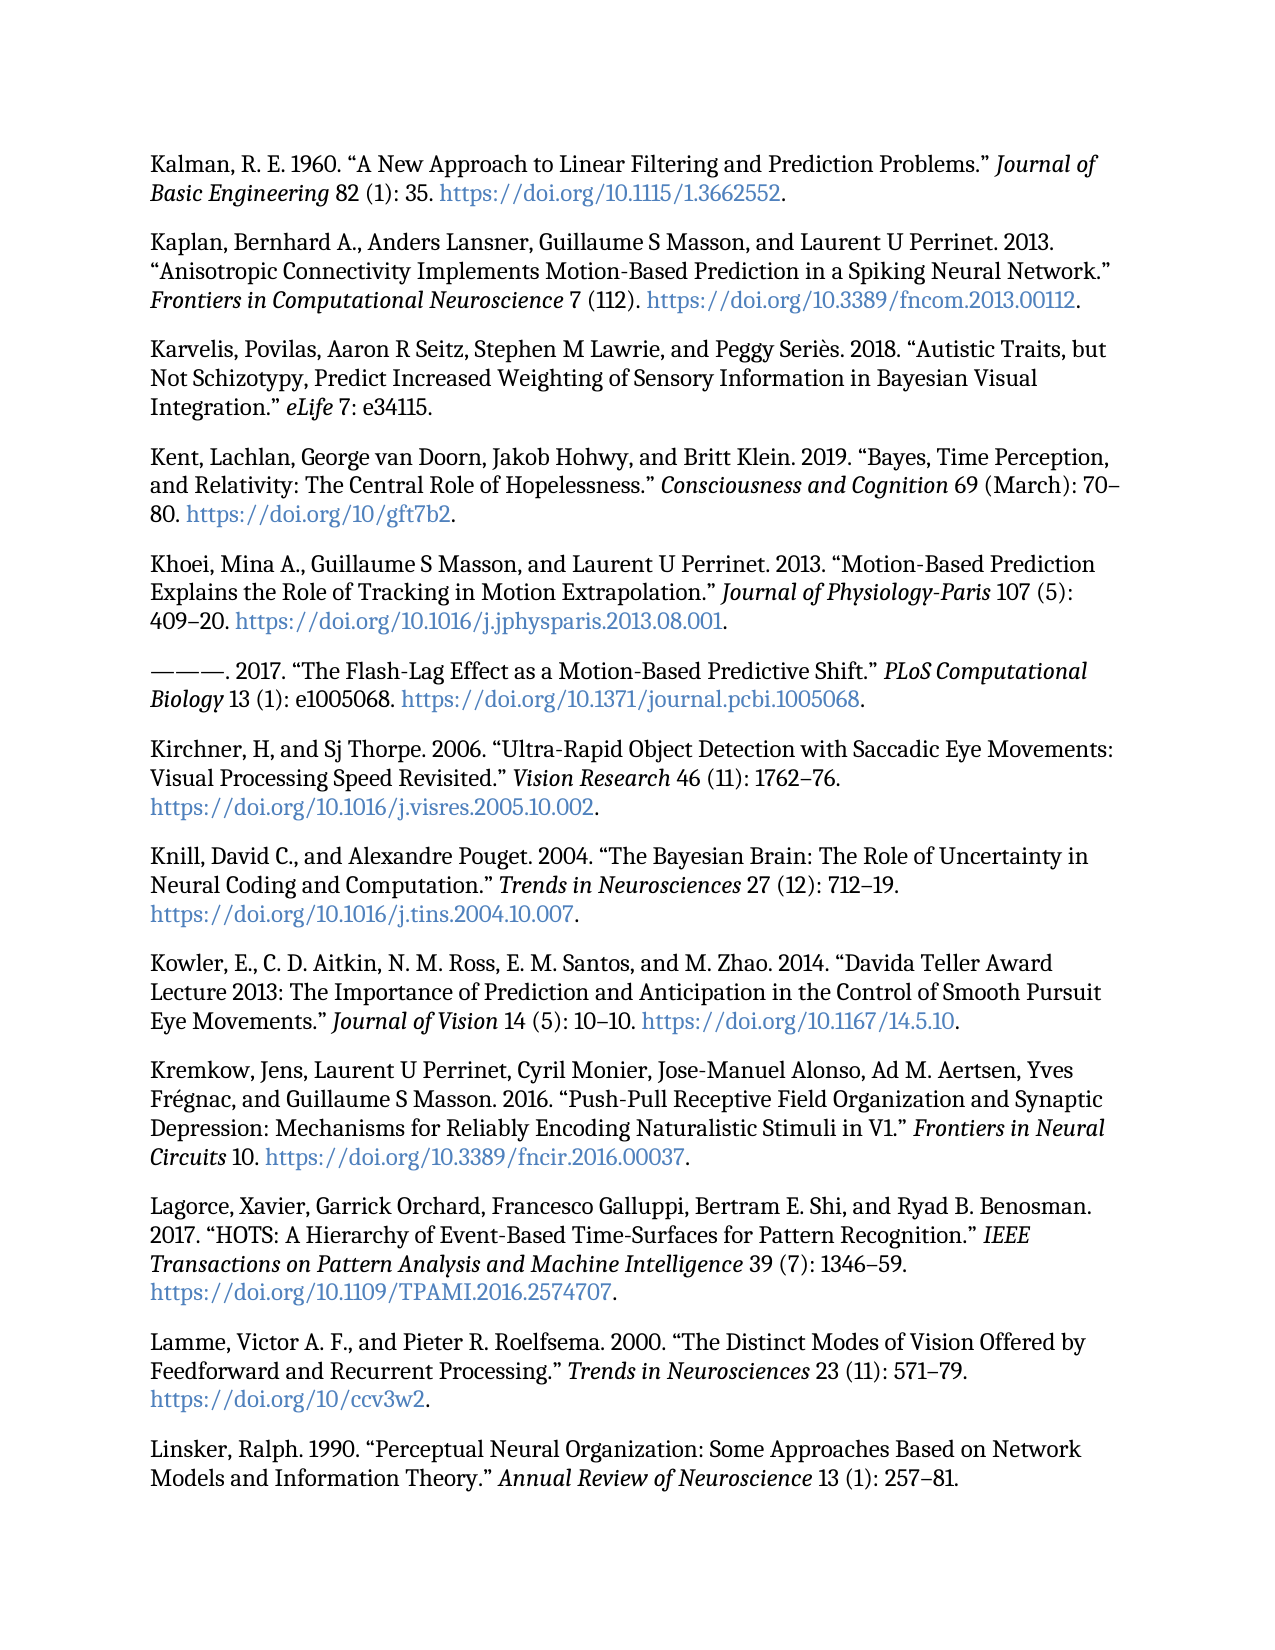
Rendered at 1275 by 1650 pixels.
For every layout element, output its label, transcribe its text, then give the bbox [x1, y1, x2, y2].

text Karvelis, Povilas, Aaron R Seitz, Stephen M Lawrie, and Peggy Seriès. 2018. “Autistic Traits, but Not Schizotypy, Predict Increased Weighting of Sensory Information in Bayesian Visual Integration.” eLife 7: e34115. [150, 335, 1125, 422]
text Lamme, Victor A. F., and Pieter R. Roelfsema. 2000. “The Distinct Modes of Vision Offered by Feedforward and Recurrent Processing.” Trends in Neurosciences 23 (11): 571–79. https://doi.org/10/ccv3w2. [150, 1328, 1125, 1414]
text ———. 2017. “The Flash-Lag Effect as a Motion-Based Predictive Shift.” PLoS Computational Biology 13 (1): e1005068. https://doi.org/10.1371/journal.pcbi.1005068. [150, 657, 1125, 714]
text Linsker, Ralph. 1990. “Perceptual Neural Organization: Some Approaches Based on Network Models and Information Theory.” Annual Review of Neuroscience 13 (1): 257–81. [150, 1435, 1125, 1492]
text Khoei, Mina A., Guillaume S Masson, and Laurent U Perrinet. 2013. “Motion-Based Prediction Explains the Role of Tracking in Motion Extrapolation.” Journal of Physiology-Paris 107 (5): 409–20. https://doi.org/10.1016/j.jphysparis.2013.08.001. [150, 549, 1125, 636]
text Kirchner, H, and Sj Thorpe. 2006. “Ultra-Rapid Object Detection with Saccadic Eye Movements: Visual Processing Speed Revisited.” Vision Research 46 (11): 1762–76. https://doi.org/10.1016/j.visres.2005.10.002. [150, 735, 1125, 821]
text Knill, David C., and Alexandre Pouget. 2004. “The Bayesian Brain: The Role of Uncertainty in Neural Coding and Computation.” Trends in Neurosciences 27 (12): 712–19. https://doi.org/10.1016/j.tins.2004.10.007. [150, 842, 1125, 928]
text Lagorce, Xavier, Garrick Orchard, Francesco Galluppi, Bertram E. Shi, and Ryad B. Benosman. 2017. “HOTS: A Hierarchy of Event-Based Time-Surfaces for Pattern Recognition.” IEEE Transactions on Pattern Analysis and Machine Intelligence 39 (7): 1346–59. https://doi.org/10.1109/TPAMI.2016.2574707. [150, 1192, 1125, 1307]
text Kremkow, Jens, Laurent U Perrinet, Cyril Monier, Jose-Manuel Alonso, Ad M. Aertsen, Yves Frégnac, and Guillaume S Masson. 2016. “Push-Pull Receptive Field Organization and Synaptic Depression: Mechanisms for Reliably Encoding Naturalistic Stimuli in V1.” Frontiers in Neural Circuits 10. https://doi.org/10.3389/fncir.2016.00037. [150, 1056, 1125, 1171]
text Kowler, E., C. D. Aitkin, N. M. Ross, E. M. Santos, and M. Zhao. 2014. “Davida Teller Award Lecture 2013: The Importance of Prediction and Anticipation in the Control of Smooth Pursuit Eye Movements.” Journal of Vision 14 (5): 10–10. https://doi.org/10.1167/14.5.10. [150, 949, 1125, 1035]
